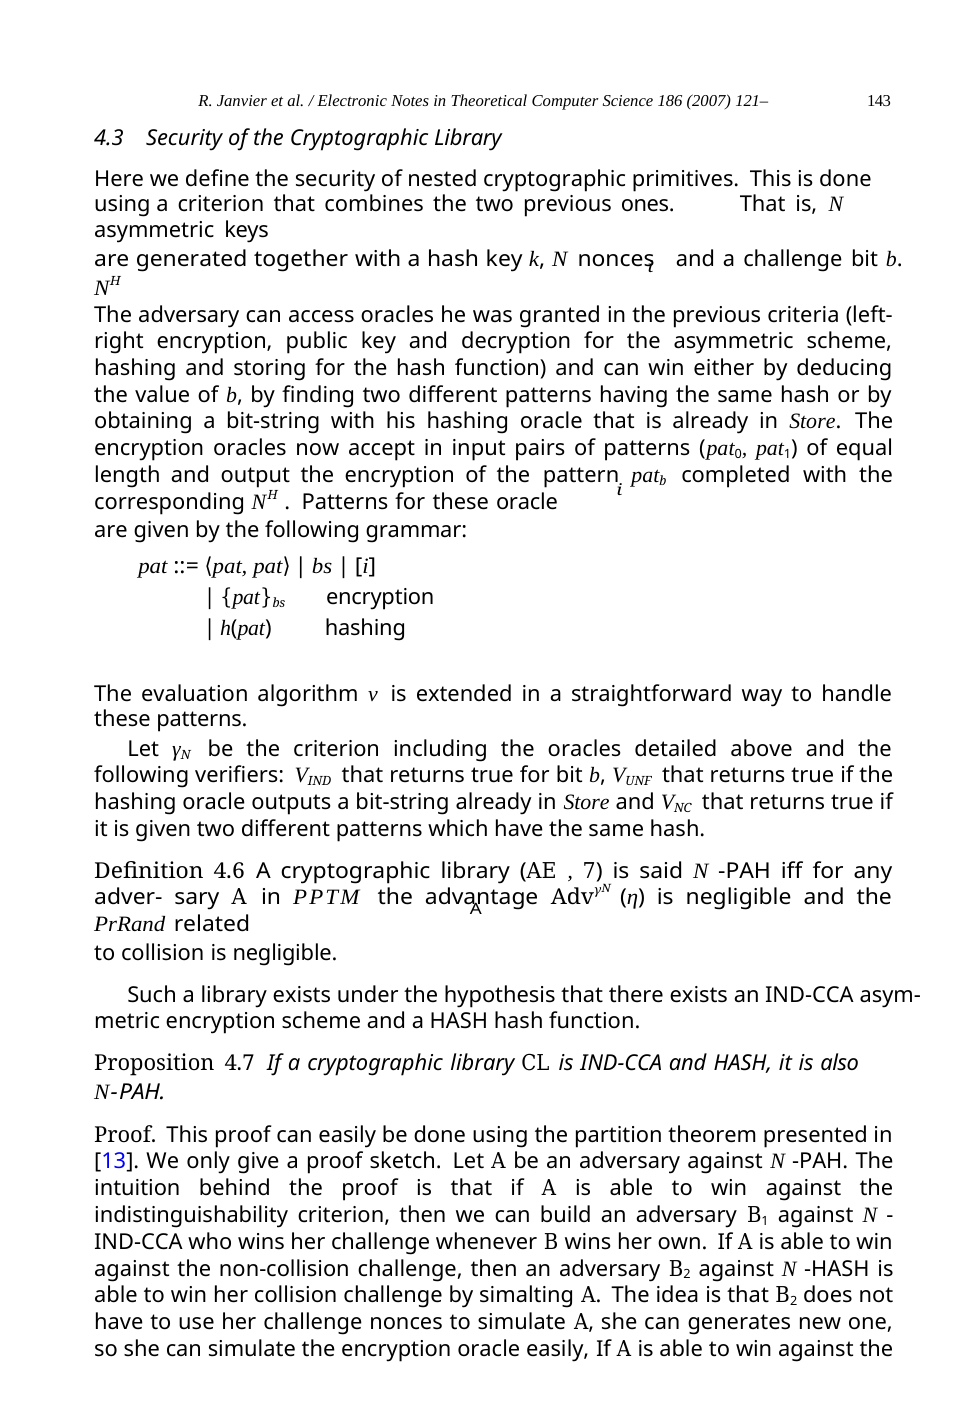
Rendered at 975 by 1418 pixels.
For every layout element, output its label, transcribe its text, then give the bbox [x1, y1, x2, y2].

text are generated together with a hash key k, N nonces NH [94, 244, 663, 301]
text and a challenge bit b. [676, 244, 921, 272]
text Proposition 4.7 If a cryptographic library CL is IND-CCA and HASH, it is also [94, 1047, 921, 1076]
text The evaluation algorithm v is extended in a straightforward way to handle these patterns. [94, 681, 893, 733]
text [94, 1121, 893, 1363]
text pat ::= ⟨pat, pat⟩ | bs | [i] [138, 550, 921, 580]
text N-PAH. [94, 1076, 921, 1105]
text | h(pat) hashing [206, 612, 921, 642]
text Such a library exists under the hypothesis that there exists an IND-CCA asym- metric encryption scheme and a HASH hash function. [94, 982, 921, 1034]
text Definition 4.6 A cryptographic library (AE , 7) is said N -PAH iff for any adver- sary A in PPTM the advantage AdvγN (η) is negligible and the PrRand related [94, 857, 893, 937]
text The adversary can access oracles he was granted in the previous criteria (left-right encryption, public key and decryption for the asymmetric scheme, hashing and storing for the hash function) and can win either by deducing the value of b, by finding two different patterns having the same hash or by obtaining a bit-string with his hashing oracle that is already in Store. The encryption oracles now accept in input pairs of patterns (pat0, pat1) of equal length and output the encryption of the pattern patb completed with the corresponding NH . Patterns for these oracle [94, 301, 893, 516]
text Here we define the security of nested cryptographic primitives. This is done using a criterion that combines the two previous ones. That is, N asymmetric keys [94, 165, 893, 244]
text are given by the following grammar: [94, 516, 921, 543]
text to collision is negligible. [94, 937, 921, 966]
text Let γN be the criterion including the oracles detailed above and the following verifiers: VIND that returns true for bit b, VUNF that returns true if the hashing oracle outputs a bit-string already in Store and VNC that returns true if it is given two different patterns which have the same hash. [94, 735, 893, 843]
text | {pat}bs encryption [206, 581, 921, 611]
list Security of the Cryptographic Library [94, 122, 921, 151]
